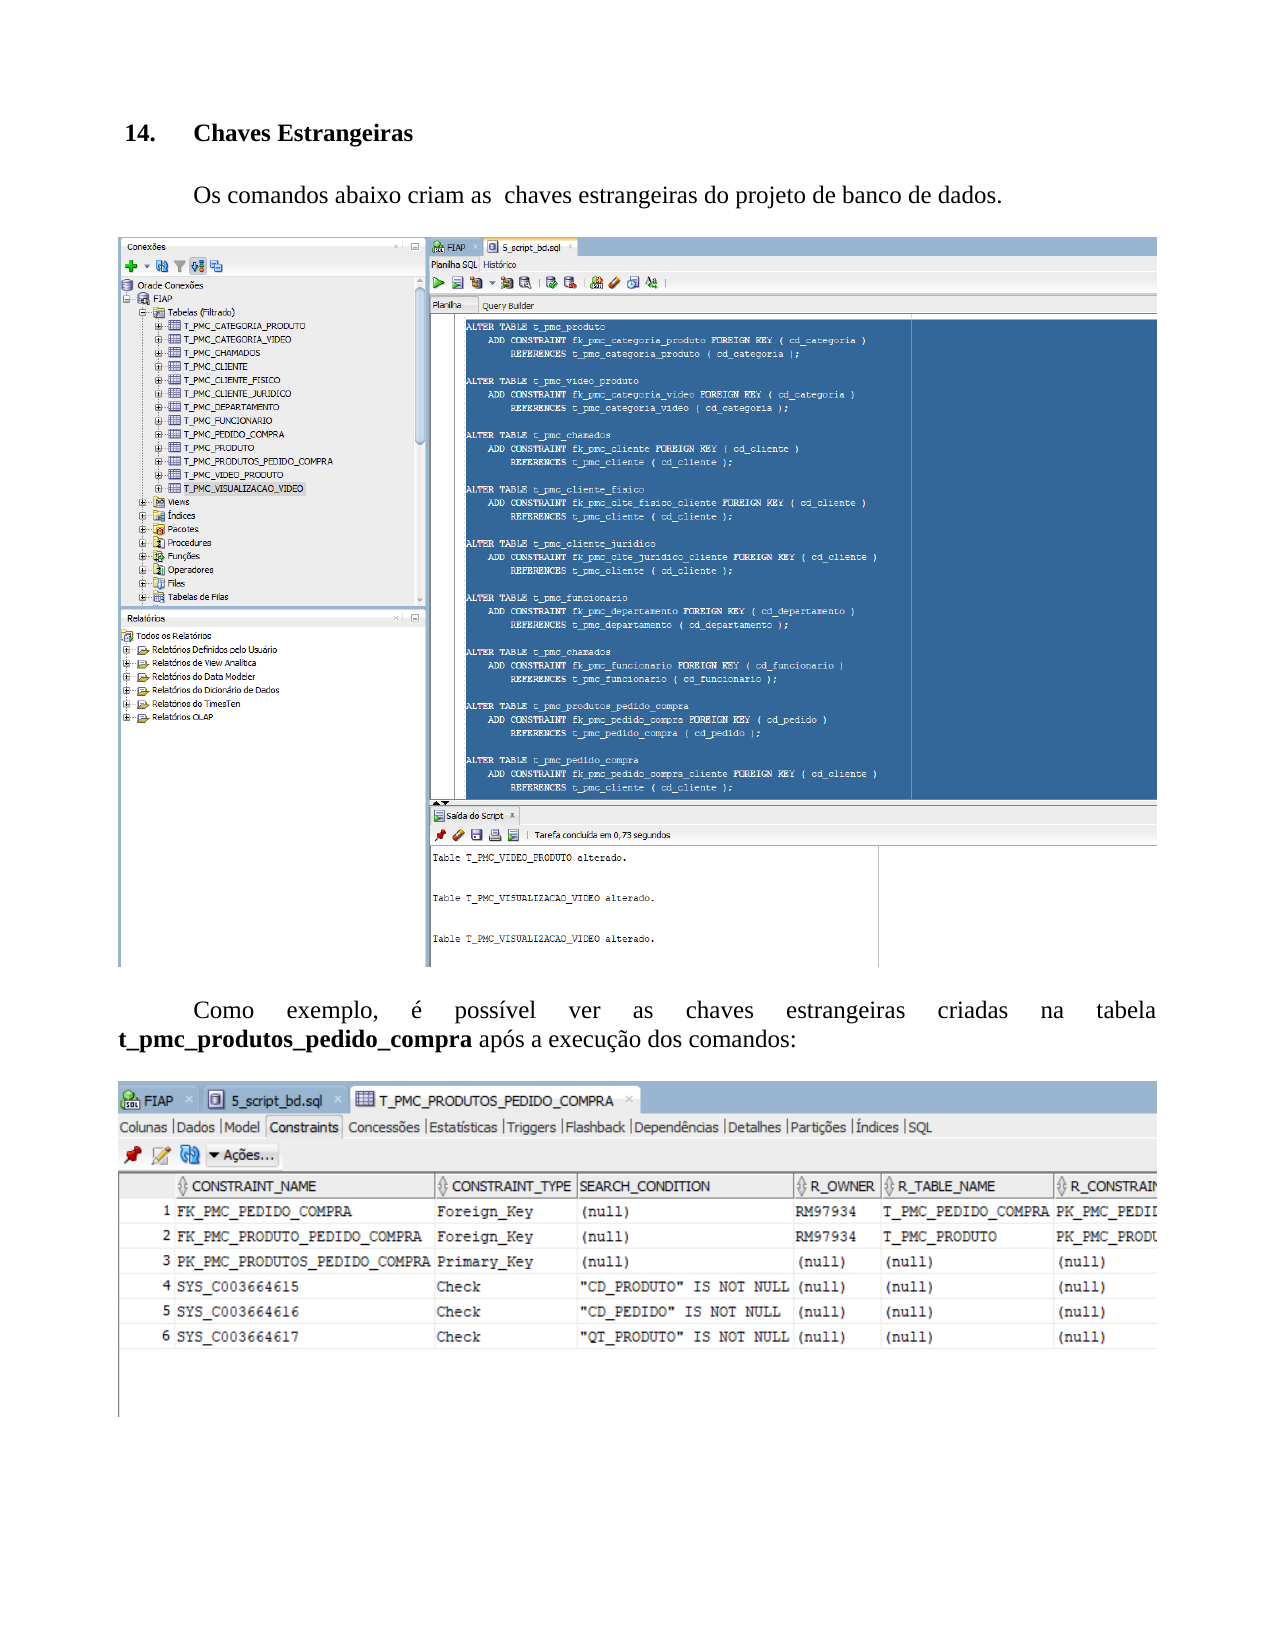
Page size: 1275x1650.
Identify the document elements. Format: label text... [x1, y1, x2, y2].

picture [118, 1081, 1157, 1417]
text Os comandos abaixo criam as chaves estrangeiras do projeto de banco de dados. [118, 180, 1157, 208]
picture [118, 237, 1157, 967]
text Como exemplo, é possível ver as chaves estrangeiras criadas na tabela t_pmc_produtos_pedido_compra após a execução dos comandos: [118, 995, 1157, 1053]
subtitle Chaves Estrangeiras [156, 118, 1157, 147]
